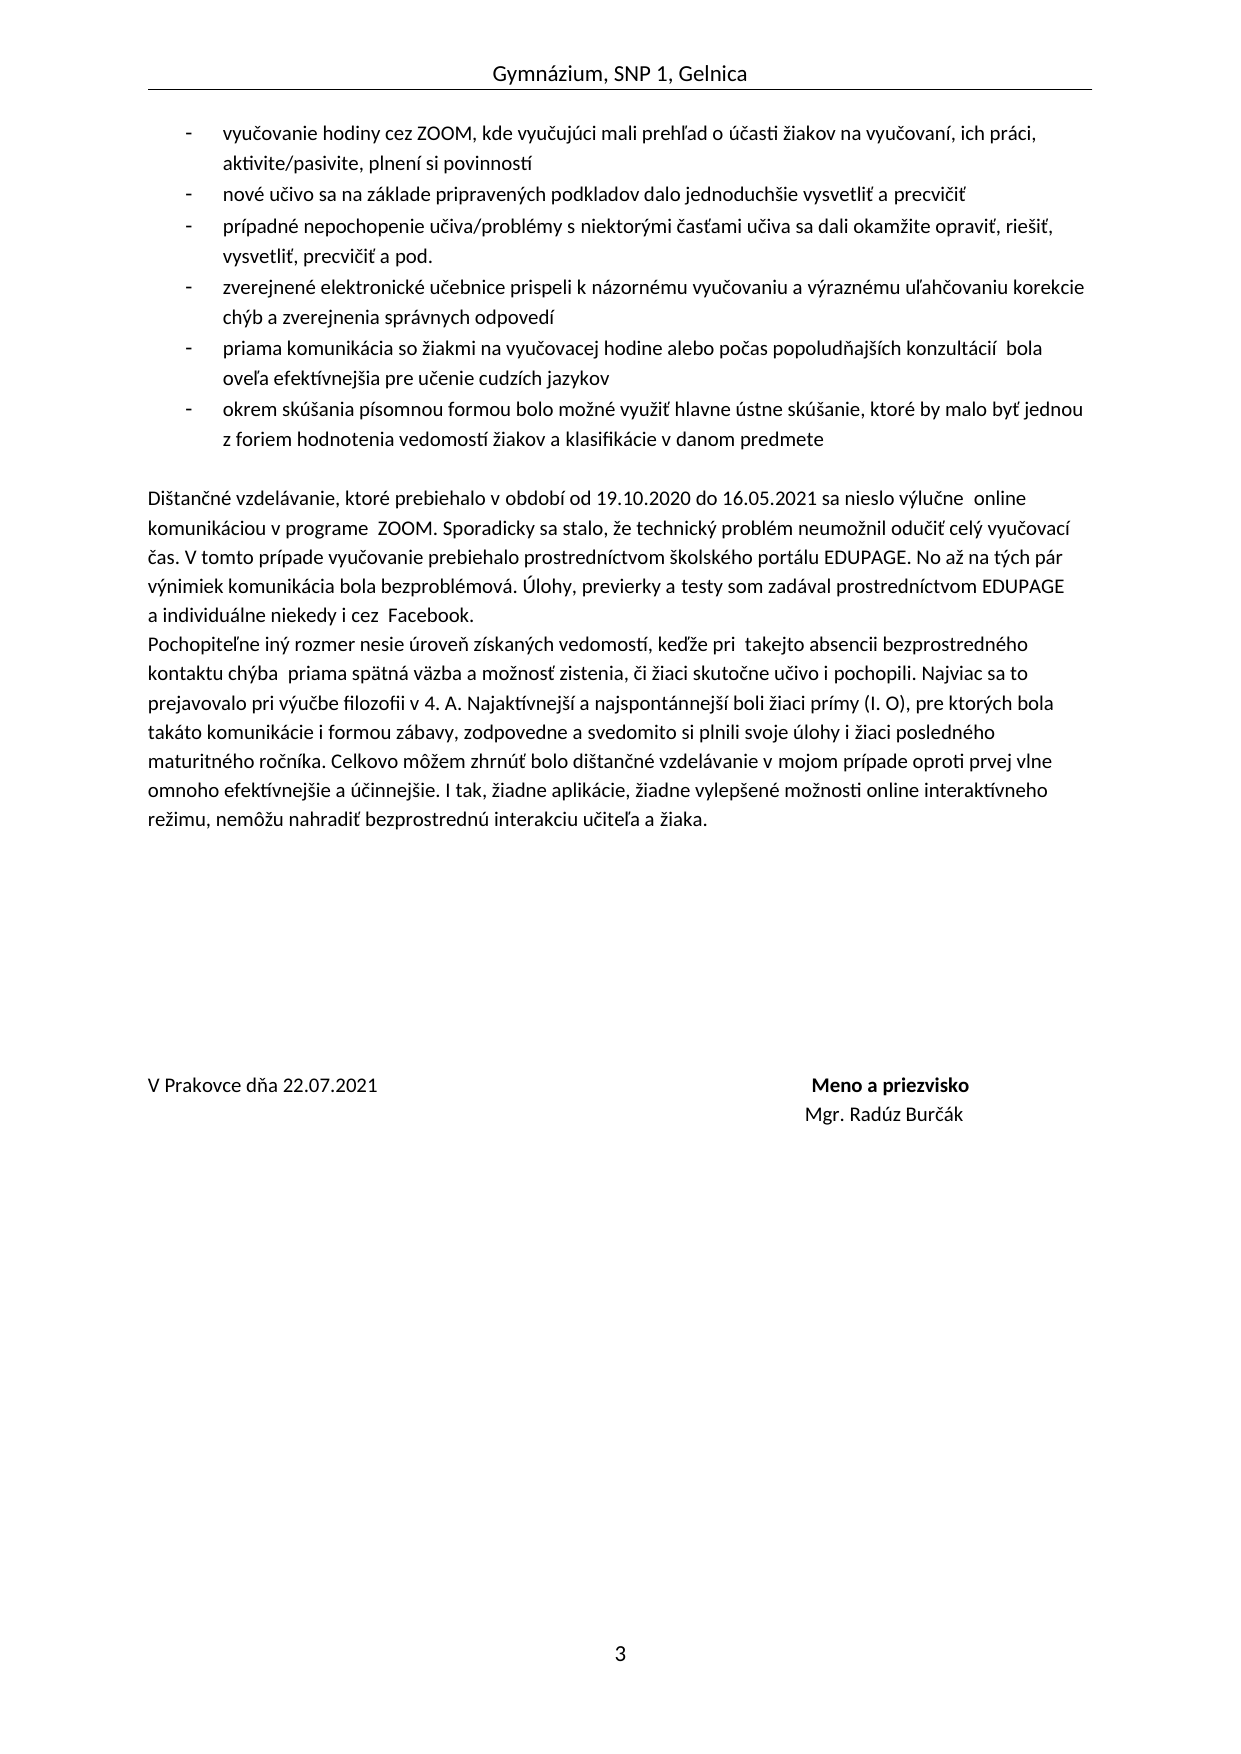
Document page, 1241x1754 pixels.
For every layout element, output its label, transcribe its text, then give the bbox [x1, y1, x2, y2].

text V Prakovce dňa 22.07.2021 Meno a priezvisko [148, 1072, 1092, 1097]
text Dištančné vzdelávanie, ktoré prebiehalo v období od 19.10.2020 do 16.05.2021 sa nieslo výlučne online komunikáciou v programe ZOOM. Sporadicky sa stalo, že technický problém neumožnil odučiť celý vyučovací čas. V tomto prípade vyučovanie prebiehalo prostredníctvom školského portálu EDUPAGE. No až na tých pár výnimiek komunikácia bola bezproblémová. Úlohy, previerky a testy som zadával prostredníctvom EDUPAGE a individuálne niekedy i cez Facebook. [148, 486, 1092, 628]
list zverejnené elektronické učebnice prispeli k názornému vyučovaniu a výraznému uľahčovaniu korekcie chýb a zverejnenia správnych odpovedí [185, 272, 1092, 329]
list nové učivo sa na základe pripravených podkladov dalo jednoduchšie vysvetliť a precvičiť [185, 179, 1092, 207]
list prípadné nepochopenie učiva/problémy s niektorými časťami učiva sa dali okamžite opraviť, riešiť, vysvetliť, precvičiť a pod. [185, 211, 1092, 268]
text Pochopiteľne iný rozmer nesie úroveň získaných vedomostí, keďže pri takejto absencii bezprostredného kontaktu chýba priama spätná väzba a možnosť zistenia, či žiaci skutočne učivo i pochopili. Najviac sa to prejavovalo pri výučbe filozofii v 4. A. Najaktívnejší a najspontánnejší boli žiaci prímy (I. O), pre ktorých bola takáto komunikácie i formou zábavy, zodpovedne a svedomito si plnili svoje úlohy i žiaci posledného maturitného ročníka. Celkovo môžem zhrnúť bolo dištančné vzdelávanie v mojom prípade oproti prvej vlne omnoho efektívnejšie a účinnejšie. I tak, žiadne aplikácie, žiadne vylepšené možnosti online interaktívneho režimu, nemôžu nahradiť bezprostrednú interakciu učiteľa a žiaka. [148, 631, 1092, 832]
list vyučovanie hodiny cez ZOOM, kde vyučujúci mali prehľad o účasti žiakov na vyučovaní, ich práci, aktivite/pasivite, plnení si povinností [185, 118, 1092, 175]
text Mgr. Radúz Burčák [148, 1101, 1092, 1126]
list okrem skúšania písomnou formou bolo možné využiť hlavne ústne skúšanie, ktoré by malo byť jednou z foriem hodnotenia vedomostí žiakov a klasifikácie v danom predmete [185, 394, 1092, 451]
list priama komunikácia so žiakmi na vyučovacej hodine alebo počas popoludňajších konzultácií bola oveľa efektívnejšia pre učenie cudzích jazykov [185, 333, 1092, 390]
